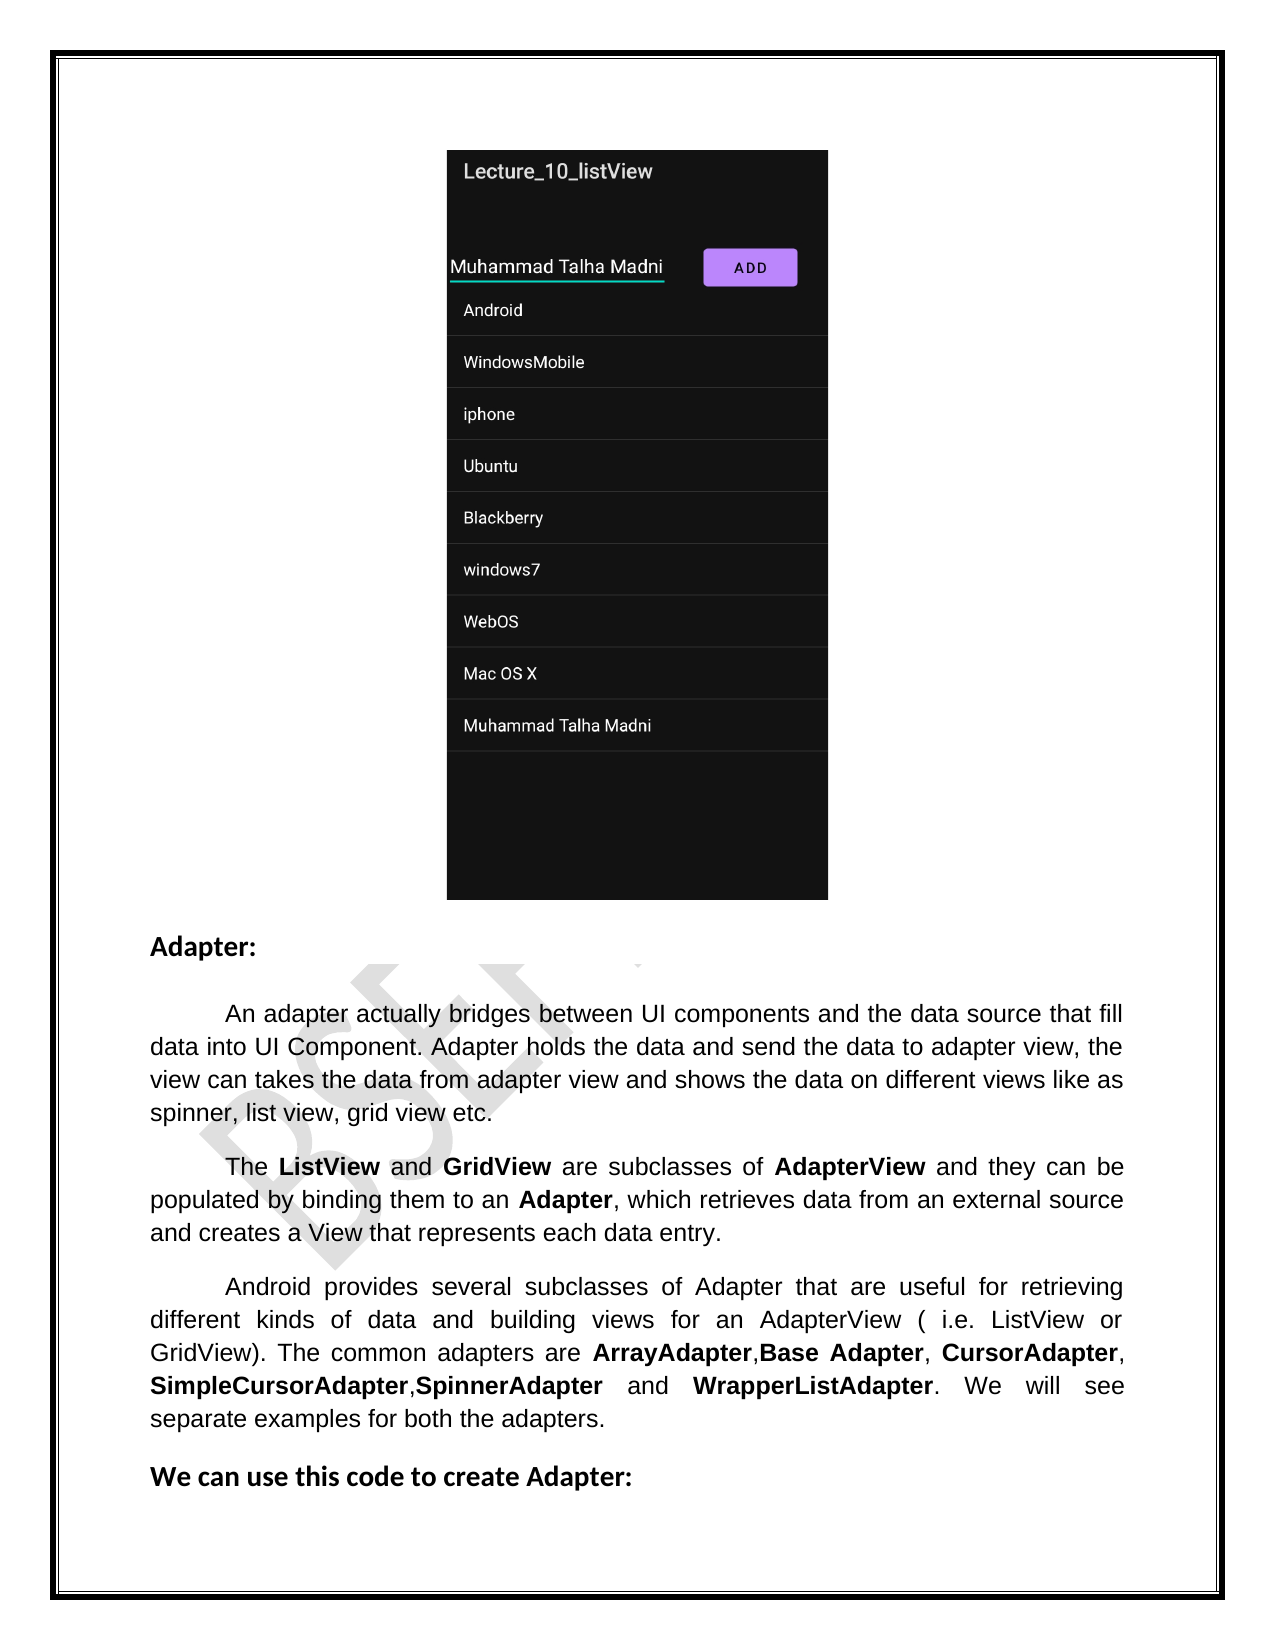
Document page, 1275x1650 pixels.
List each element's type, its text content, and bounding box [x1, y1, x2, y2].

text The ListView and GridView are subclasses of AdapterView and they can be populated by binding them to an Adapter, which retrieves data from an external source and creates a View that represents each data entry. [150, 1152, 1125, 1247]
text Android provides several subclasses of Adapter that are useful for retrieving different kinds of data and building views for an AdapterView ( i.e. ListView or GridView). The common adapters are ArrayAdapter,Base Adapter, CursorAdapter, SimpleCursorAdapter,SpinnerAdapter and WrapperListAdapter. We will see separate examples for both the adapters. [150, 1272, 1125, 1433]
text We can use this code to create Adapter: [150, 1458, 1125, 1494]
text Adapter: [150, 928, 1125, 964]
text An adapter actually bridges between UI components and the data source that fill data into UI Component. Adapter holds the data and send the data to adapter view, the view can takes the data from adapter view and shows the data on different views like as spinner, list view, grid view etc. [150, 999, 1125, 1127]
